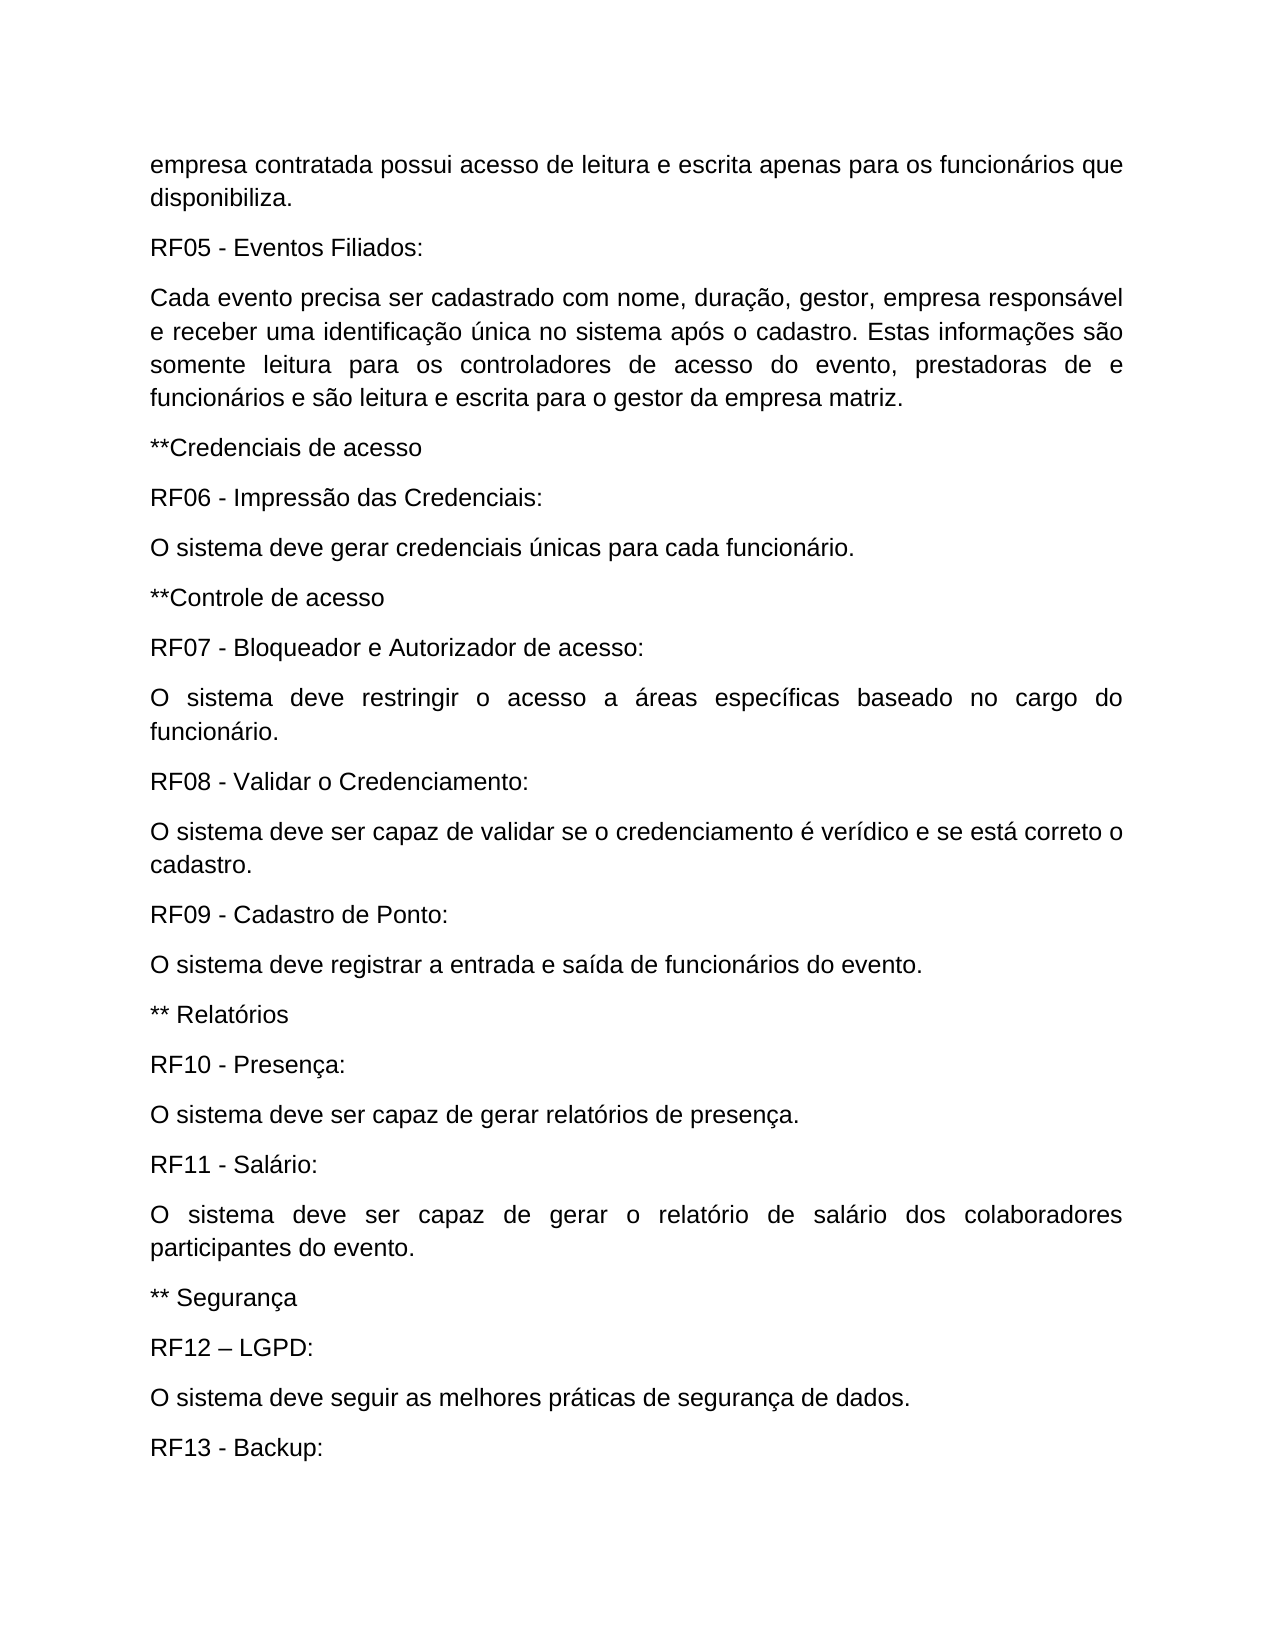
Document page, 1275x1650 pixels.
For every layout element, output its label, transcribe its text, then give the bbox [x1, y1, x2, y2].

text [150, 150, 1125, 212]
text RF07 - Bloqueador e Autorizador de acesso: [150, 633, 1125, 662]
text O sistema deve registrar a entrada e saída de funcionários do evento. [150, 950, 1125, 979]
text O sistema deve ser capaz de gerar o relatório de salário dos colaboradores participantes do evento. [150, 1200, 1125, 1262]
text RF10 - Presença: [150, 1050, 1125, 1079]
text Cada evento precisa ser cadastrado com nome, duração, gestor, empresa responsável e receber uma identificação única no sistema após o cadastro. Estas informações são somente leitura para os controladores de acesso do evento, prestadoras de e funcionários e são leitura e escrita para o gestor da empresa matriz. [150, 283, 1125, 412]
text O sistema deve gerar credenciais únicas para cada funcionário. [150, 533, 1125, 562]
text O sistema deve seguir as melhores práticas de segurança de dados. [150, 1383, 1125, 1412]
text O sistema deve ser capaz de gerar relatórios de presença. [150, 1100, 1125, 1129]
text RF09 - Cadastro de Ponto: [150, 900, 1125, 929]
text RF12 – LGPD: [150, 1333, 1125, 1362]
text O sistema deve restringir o acesso a áreas específicas baseado no cargo do funcionário. [150, 683, 1125, 745]
text RF08 - Validar o Credenciamento: [150, 767, 1125, 795]
text ** Relatórios [150, 1000, 1125, 1029]
text **Credenciais de acesso [150, 433, 1125, 462]
text RF11 - Salário: [150, 1150, 1125, 1179]
text RF05 - Eventos Filiados: [150, 233, 1125, 262]
text RF06 - Impressão das Credenciais: [150, 483, 1125, 512]
text RF13 - Backup: [150, 1433, 1125, 1462]
text ** Segurança [150, 1283, 1125, 1312]
text **Controle de acesso [150, 583, 1125, 612]
text O sistema deve ser capaz de validar se o credenciamento é verídico e se está correto o cadastro. [150, 817, 1125, 879]
